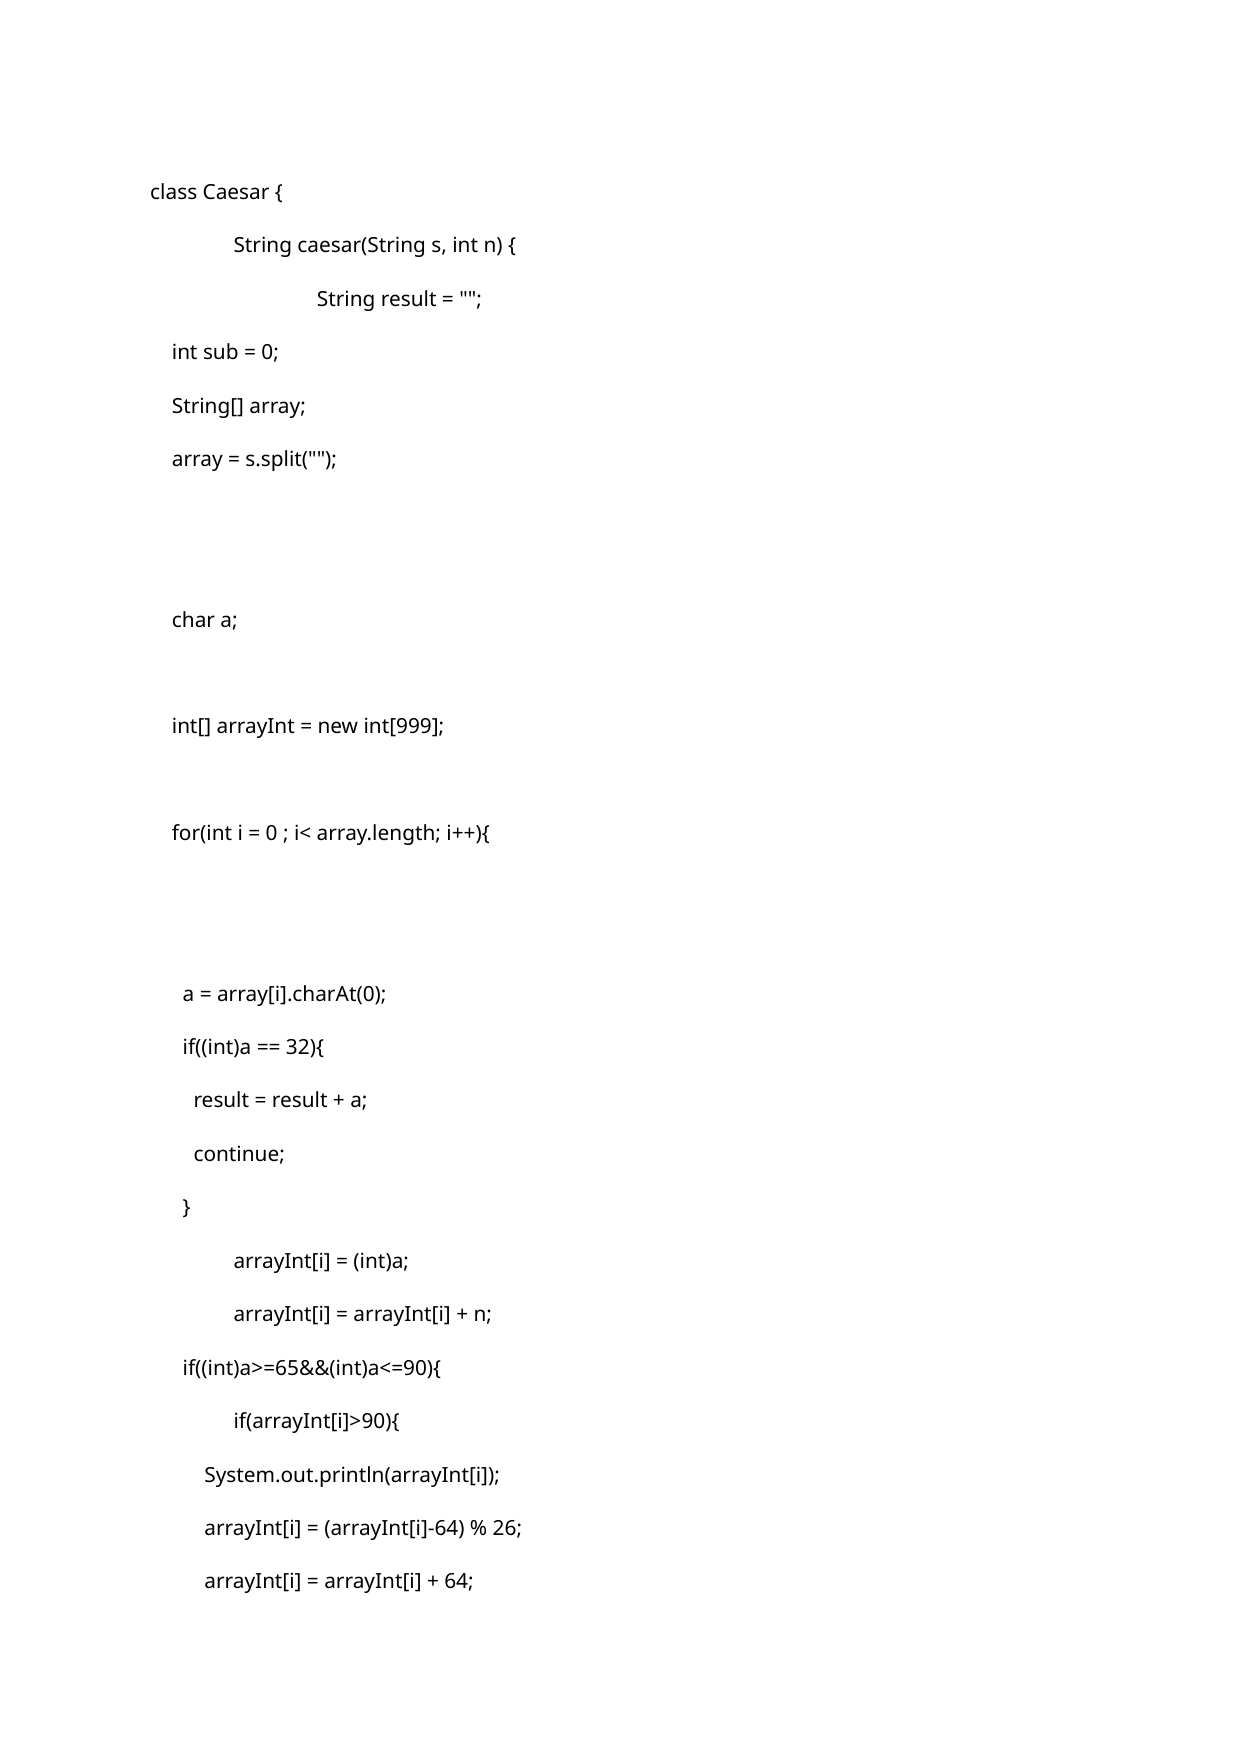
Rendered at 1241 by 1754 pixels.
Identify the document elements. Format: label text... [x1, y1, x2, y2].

text if((int)a == 32){ [150, 1032, 1090, 1061]
text result = result + a; [150, 1086, 1090, 1114]
text a = array[i].charAt(0); [150, 979, 1090, 1007]
text arrayInt[i] = (int)a; [150, 1246, 1090, 1274]
text System.out.println(arrayInt[i]); [150, 1460, 1090, 1488]
text String caesar(String s, int n) { [150, 231, 1090, 259]
text } [150, 1192, 1090, 1221]
text for(int i = 0 ; i< array.length; i++){ [150, 818, 1090, 847]
text arrayInt[i] = (arrayInt[i]-64) % 26; [150, 1513, 1090, 1542]
text int[] arrayInt = new int[999]; [150, 712, 1090, 740]
text int sub = 0; [150, 337, 1090, 366]
text if(arrayInt[i]>90){ [150, 1406, 1090, 1435]
text class Caesar { [150, 177, 1090, 206]
text arrayInt[i] = arrayInt[i] + n; [150, 1299, 1090, 1328]
text if((int)a>=65&&(int)a<=90){ [150, 1353, 1090, 1381]
text char a; [150, 605, 1090, 633]
text array = s.split(""); [150, 444, 1090, 473]
text continue; [150, 1139, 1090, 1167]
text String result = ""; [150, 284, 1090, 312]
text arrayInt[i] = arrayInt[i] + 64; [150, 1567, 1090, 1595]
text String[] array; [150, 391, 1090, 419]
